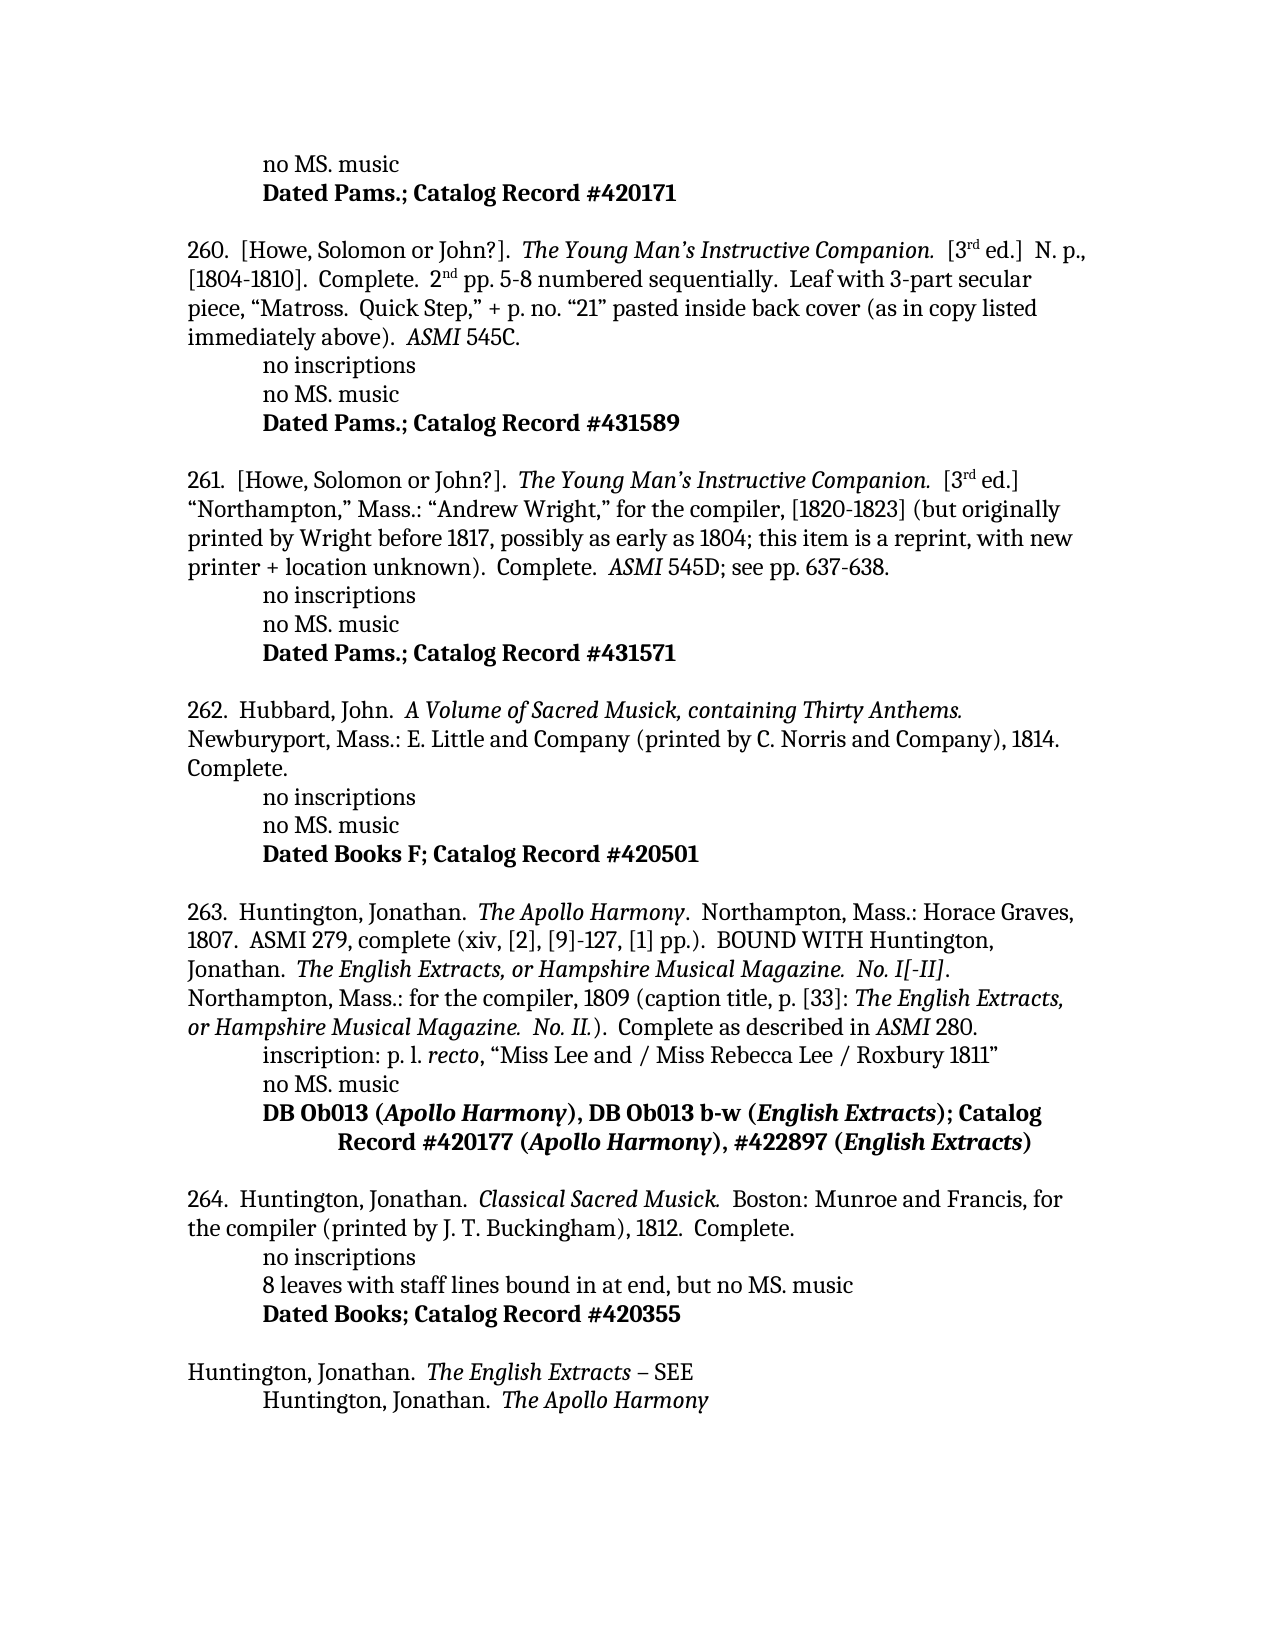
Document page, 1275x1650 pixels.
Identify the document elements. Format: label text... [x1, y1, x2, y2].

text Dated Pams.; Catalog Record #420171 [187, 179, 1087, 207]
text Dated Books F; Catalog Record #420501 [187, 840, 1087, 869]
text 261. [Howe, Solomon or John?]. The Young Man’s Instructive Companion. [3rd ed.] “Northampton,” Mass.: “Andrew Wright,” for the compiler, [1820-1823] (but originally printed by Wright before 1817, possibly as early as 1804; this item is a reprint, with new printer + location unknown). Complete. ASMI 545D; see pp. 637-638. [187, 466, 1087, 581]
text Dated Pams.; Catalog Record #431571 [187, 639, 1087, 667]
text 8 leaves with staff lines bound in at end, but no MS. music [187, 1271, 1087, 1300]
text no MS. music [187, 610, 1087, 639]
text no inscriptions [187, 1242, 1087, 1271]
text 262. Hubbard, John. A Volume of Sacred Musick, containing Thirty Anthems. Newburyport, Mass.: E. Little and Company (printed by C. Norris and Company), 1814. Complete. [187, 696, 1087, 782]
text Huntington, Jonathan. The Apollo Harmony [187, 1386, 1087, 1415]
text no inscriptions [187, 581, 1087, 610]
text no MS. music [187, 380, 1087, 409]
text 264. Huntington, Jonathan. Classical Sacred Musick. Boston: Munroe and Francis, for the compiler (printed by J. T. Buckingham), 1812. Complete. [187, 1185, 1087, 1242]
text no inscriptions [187, 351, 1087, 380]
text no MS. music [187, 150, 1087, 179]
text no MS. music [187, 811, 1087, 840]
text inscription: p. l. recto, “Miss Lee and / Miss Rebecca Lee / Roxbury 1811” [187, 1041, 1087, 1070]
text Record #420177 (Apollo Harmony), #422897 (English Extracts) [187, 1127, 1087, 1156]
text no inscriptions [187, 782, 1087, 811]
text DB Ob013 (Apollo Harmony), DB Ob013 b-w (English Extracts); Catalog [187, 1099, 1087, 1127]
text Dated Pams.; Catalog Record #431589 [187, 409, 1087, 437]
text Dated Books; Catalog Record #420355 [187, 1300, 1087, 1329]
text 260. [Howe, Solomon or John?]. The Young Man’s Instructive Companion. [3rd ed.] N. p., [1804-1810]. Complete. 2nd pp. 5-8 numbered sequentially. Leaf with 3-part secular piece, “Matross. Quick Step,” + p. no. “21” pasted inside back cover (as in copy listed immediately above). ASMI 545C. [187, 236, 1087, 351]
text no MS. music [187, 1070, 1087, 1099]
text 263. Huntington, Jonathan. The Apollo Harmony. Northampton, Mass.: Horace Graves, 1807. ASMI 279, complete (xiv, [2], [9]-127, [1] pp.). BOUND WITH Huntington, Jonathan. The English Extracts, or Hampshire Musical Magazine. No. I[-II]. Northampton, Mass.: for the compiler, 1809 (caption title, p. [33]: The English Extracts, or Hampshire Musical Magazine. No. II.). Complete as described in ASMI 280. [187, 897, 1087, 1041]
text Huntington, Jonathan. The English Extracts – SEE [187, 1357, 1087, 1386]
